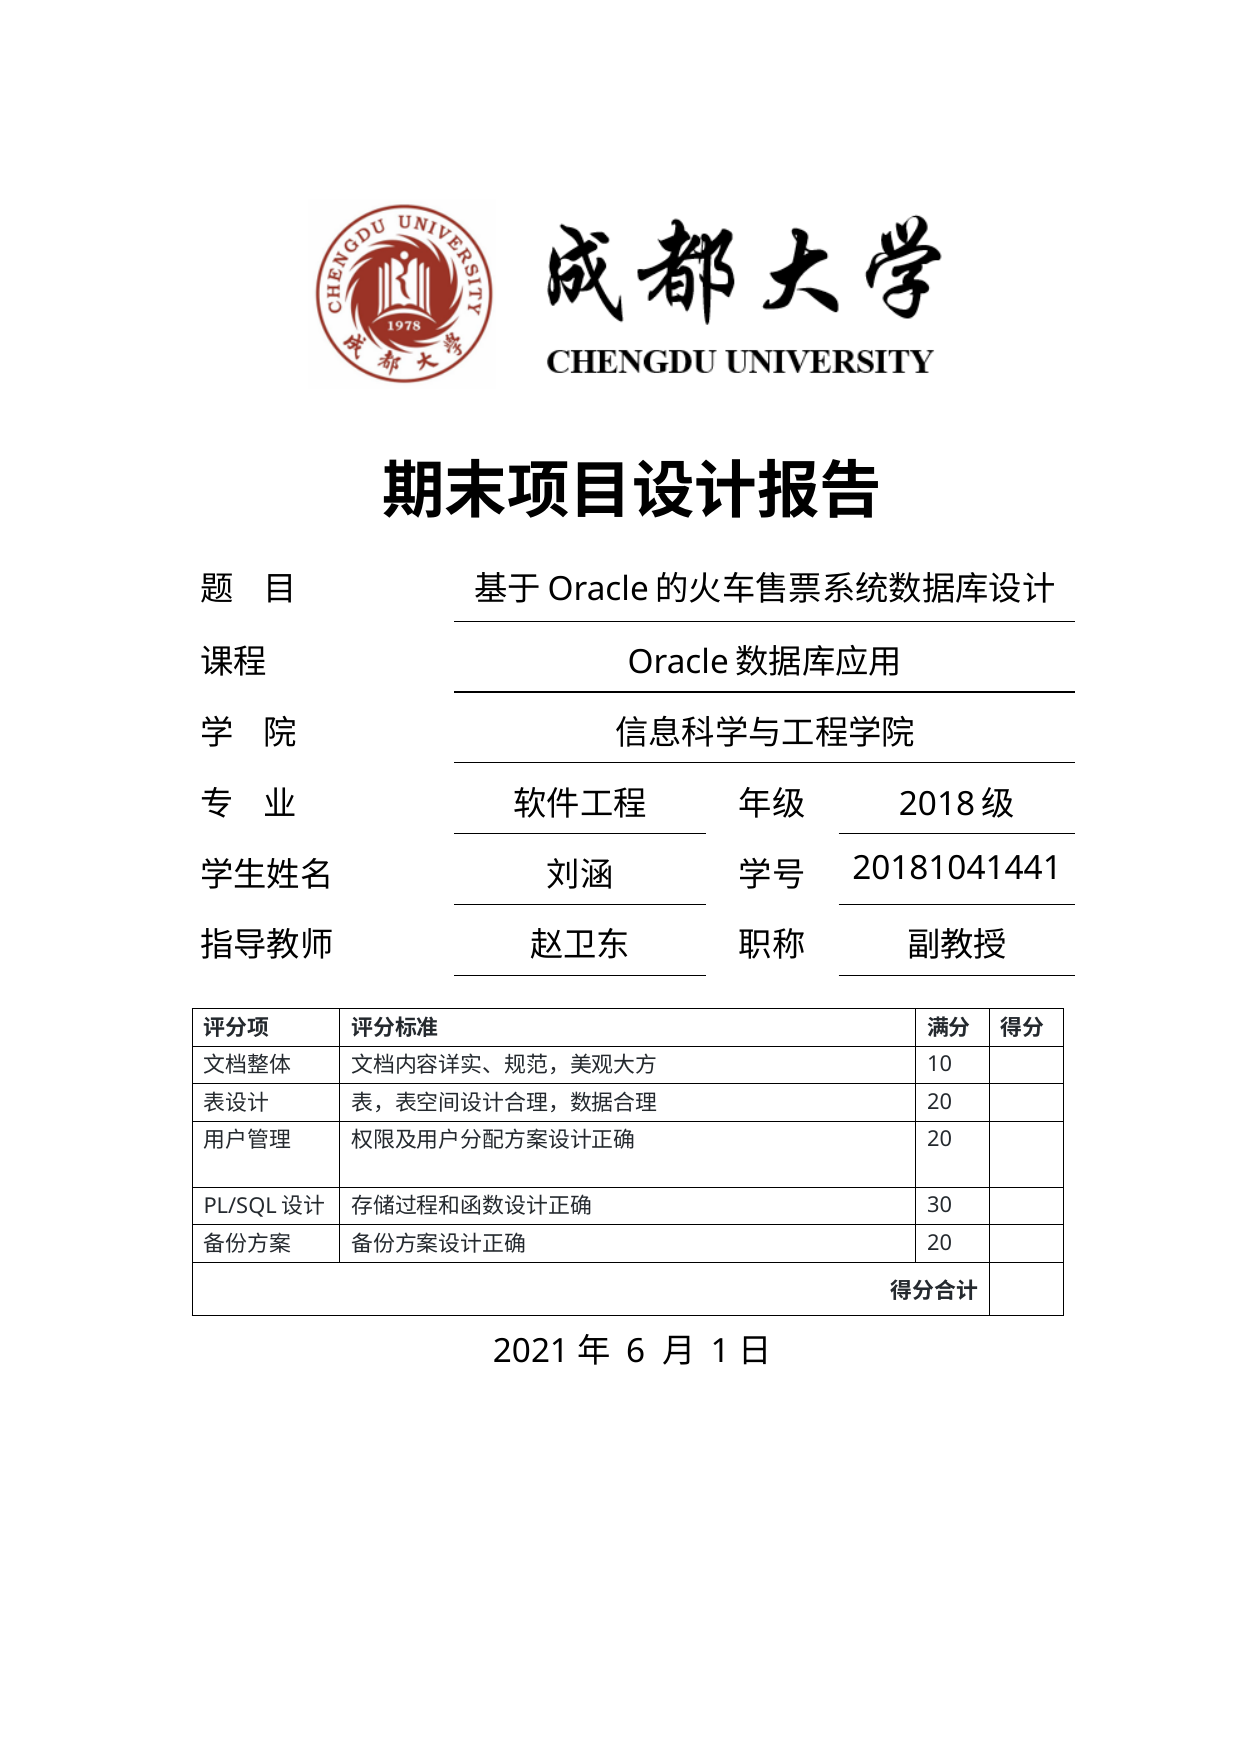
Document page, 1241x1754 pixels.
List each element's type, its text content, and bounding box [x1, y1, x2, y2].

table_cell 专 业 [189, 762, 454, 833]
table_cell 信息科学与工程学院 [454, 693, 1075, 762]
table_cell [990, 1084, 1063, 1121]
table_cell PL/SQL设计 [193, 1188, 339, 1224]
table_cell 20 [916, 1084, 989, 1121]
table_cell 表，表空间设计合理，数据合理 [340, 1084, 915, 1121]
table_cell 备份方案设计正确 [340, 1225, 915, 1262]
table_cell 10 [916, 1047, 989, 1083]
table_cell 赵卫东 [454, 905, 706, 975]
table_cell 权限及用户分配方案设计正确 [340, 1122, 915, 1187]
table_cell 文档整体 [193, 1047, 339, 1083]
table_cell 副教授 [839, 905, 1075, 975]
table_cell 指导教师 [189, 904, 454, 975]
table_cell 学生姓名 [189, 833, 454, 904]
table_cell Oracle数据库应用 [454, 622, 1075, 691]
table_cell 2018级 [839, 763, 1075, 833]
table_cell 刘涵 [454, 834, 706, 904]
table_header 评分标准 [340, 1009, 915, 1046]
table_cell 文档内容详实、规范，美观大方 [340, 1047, 915, 1083]
text 2021 年 6 月 1 日 [177, 1316, 1087, 1381]
picture [296, 192, 968, 392]
table_cell 30 [916, 1188, 989, 1224]
table_cell 20 [916, 1122, 989, 1187]
table_cell 年级 [706, 763, 838, 833]
table_cell 学号 [706, 833, 838, 904]
table_cell 20 [916, 1225, 989, 1262]
table_header 得分 [990, 1009, 1063, 1046]
table_cell 用户管理 [193, 1122, 339, 1187]
table_cell 课程 [189, 621, 454, 691]
table_header 基于Oracle的火车售票系统数据库设计 [454, 550, 1075, 621]
table_cell 职称 [706, 904, 838, 975]
table_cell [990, 1188, 1063, 1224]
table_cell 备份方案 [193, 1225, 339, 1262]
table_cell 201810414419 [839, 834, 1075, 904]
table_header 题 目 [189, 550, 454, 621]
table_header 评分项 [193, 1009, 339, 1046]
text 期末项目设计报告 [177, 437, 1087, 534]
table_cell 得分合计 [193, 1263, 989, 1315]
table_cell [990, 1122, 1063, 1187]
table_cell 存储过程和函数设计正确 [340, 1188, 915, 1224]
table_cell [990, 1263, 1063, 1315]
table_cell [990, 1047, 1063, 1083]
table_cell [990, 1225, 1063, 1262]
table_cell 表设计 [193, 1084, 339, 1121]
table_cell 软件工程 [454, 763, 706, 833]
table_cell 学 院 [189, 691, 454, 762]
table_header 满分 [916, 1009, 989, 1046]
